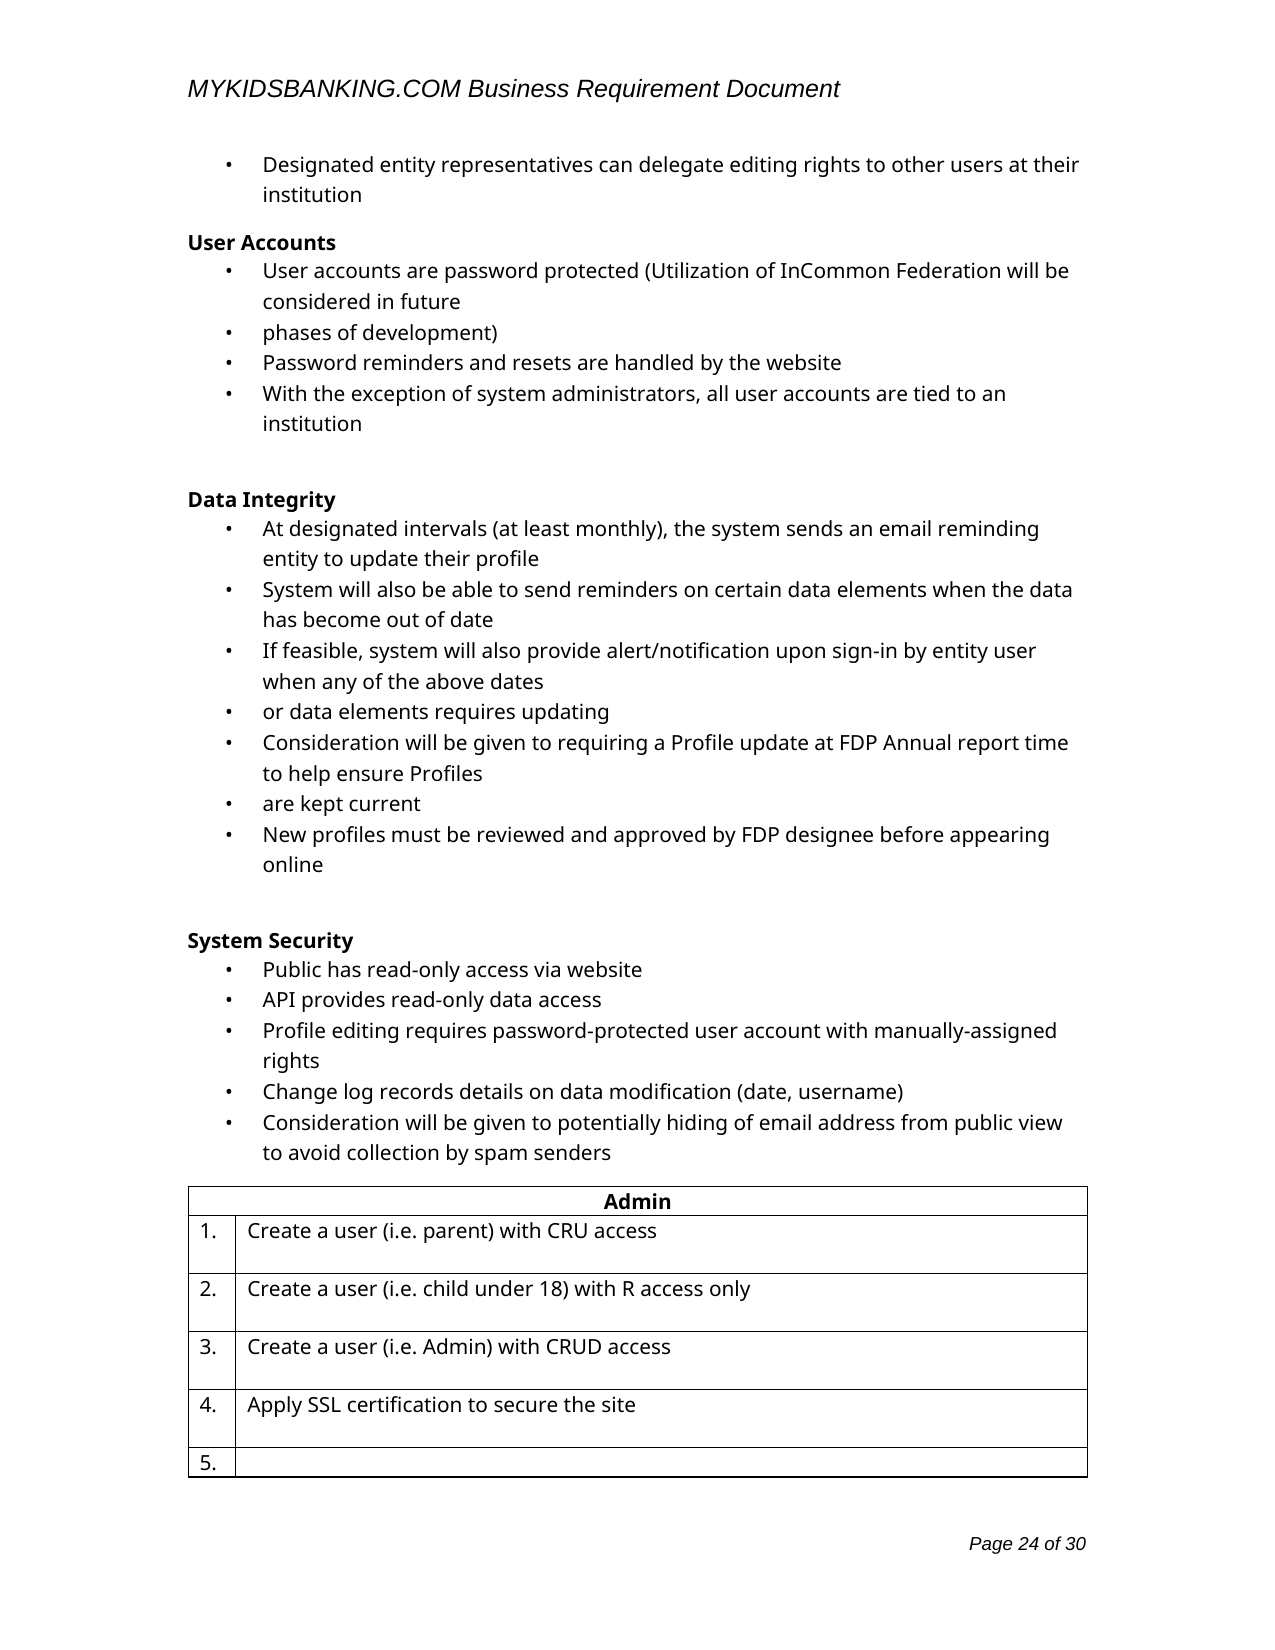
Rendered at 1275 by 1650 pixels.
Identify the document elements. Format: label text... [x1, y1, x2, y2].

list Profile editing requires password-protected user account with manually-assigned rights [225, 1016, 1087, 1075]
table_header Admin [189, 1187, 1087, 1215]
table_cell Create a user (i.e. child under 18) with R access only [236, 1274, 1087, 1331]
list With the exception of system administrators, all user accounts are tied to an institution [225, 379, 1087, 438]
list phases of development) [225, 318, 1087, 346]
list are kept current [225, 789, 1087, 818]
table_cell [189, 1448, 235, 1476]
table_cell Apply SSL certification to secure the site [236, 1390, 1087, 1447]
list User accounts are password protected (Utilization of InCommon Federation will be considered in future [225, 256, 1087, 315]
table_cell [189, 1216, 235, 1273]
list API provides read-only data access [225, 985, 1087, 1014]
list Change log records details on data modification (date, username) [225, 1077, 1087, 1106]
table_cell Create a user (i.e. Admin) with CRUD access [236, 1332, 1087, 1389]
text User Accounts [187, 228, 1087, 256]
table_cell Create a user (i.e. parent) with CRU access [236, 1216, 1087, 1273]
list Public has read-only access via website [225, 955, 1087, 983]
list At designated intervals (at least monthly), the system sends an email reminding entity to update their profile [225, 514, 1087, 573]
text System Security [187, 926, 1087, 955]
list If feasible, system will also provide alert/notification upon sign-in by entity user when any of the above dates [225, 636, 1087, 695]
table_cell [236, 1448, 1087, 1476]
list System will also be able to send reminders on certain data elements when the data has become out of date [225, 575, 1087, 634]
table_cell [189, 1390, 235, 1447]
list Consideration will be given to requiring a Profile update at FDP Annual report time to help ensure Profiles [225, 728, 1087, 787]
list Consideration will be given to potentially hiding of email address from public view to avoid collection by spam senders [225, 1108, 1087, 1167]
text Data Integrity [187, 485, 1087, 514]
list or data elements requires updating [225, 697, 1087, 726]
list New profiles must be reviewed and approved by FDP designee before appearing online [225, 820, 1087, 879]
table_cell [189, 1332, 235, 1389]
list Designated entity representatives can delegate editing rights to other users at their institution [225, 150, 1087, 209]
table_cell [189, 1274, 235, 1331]
list Password reminders and resets are handled by the website [225, 348, 1087, 377]
